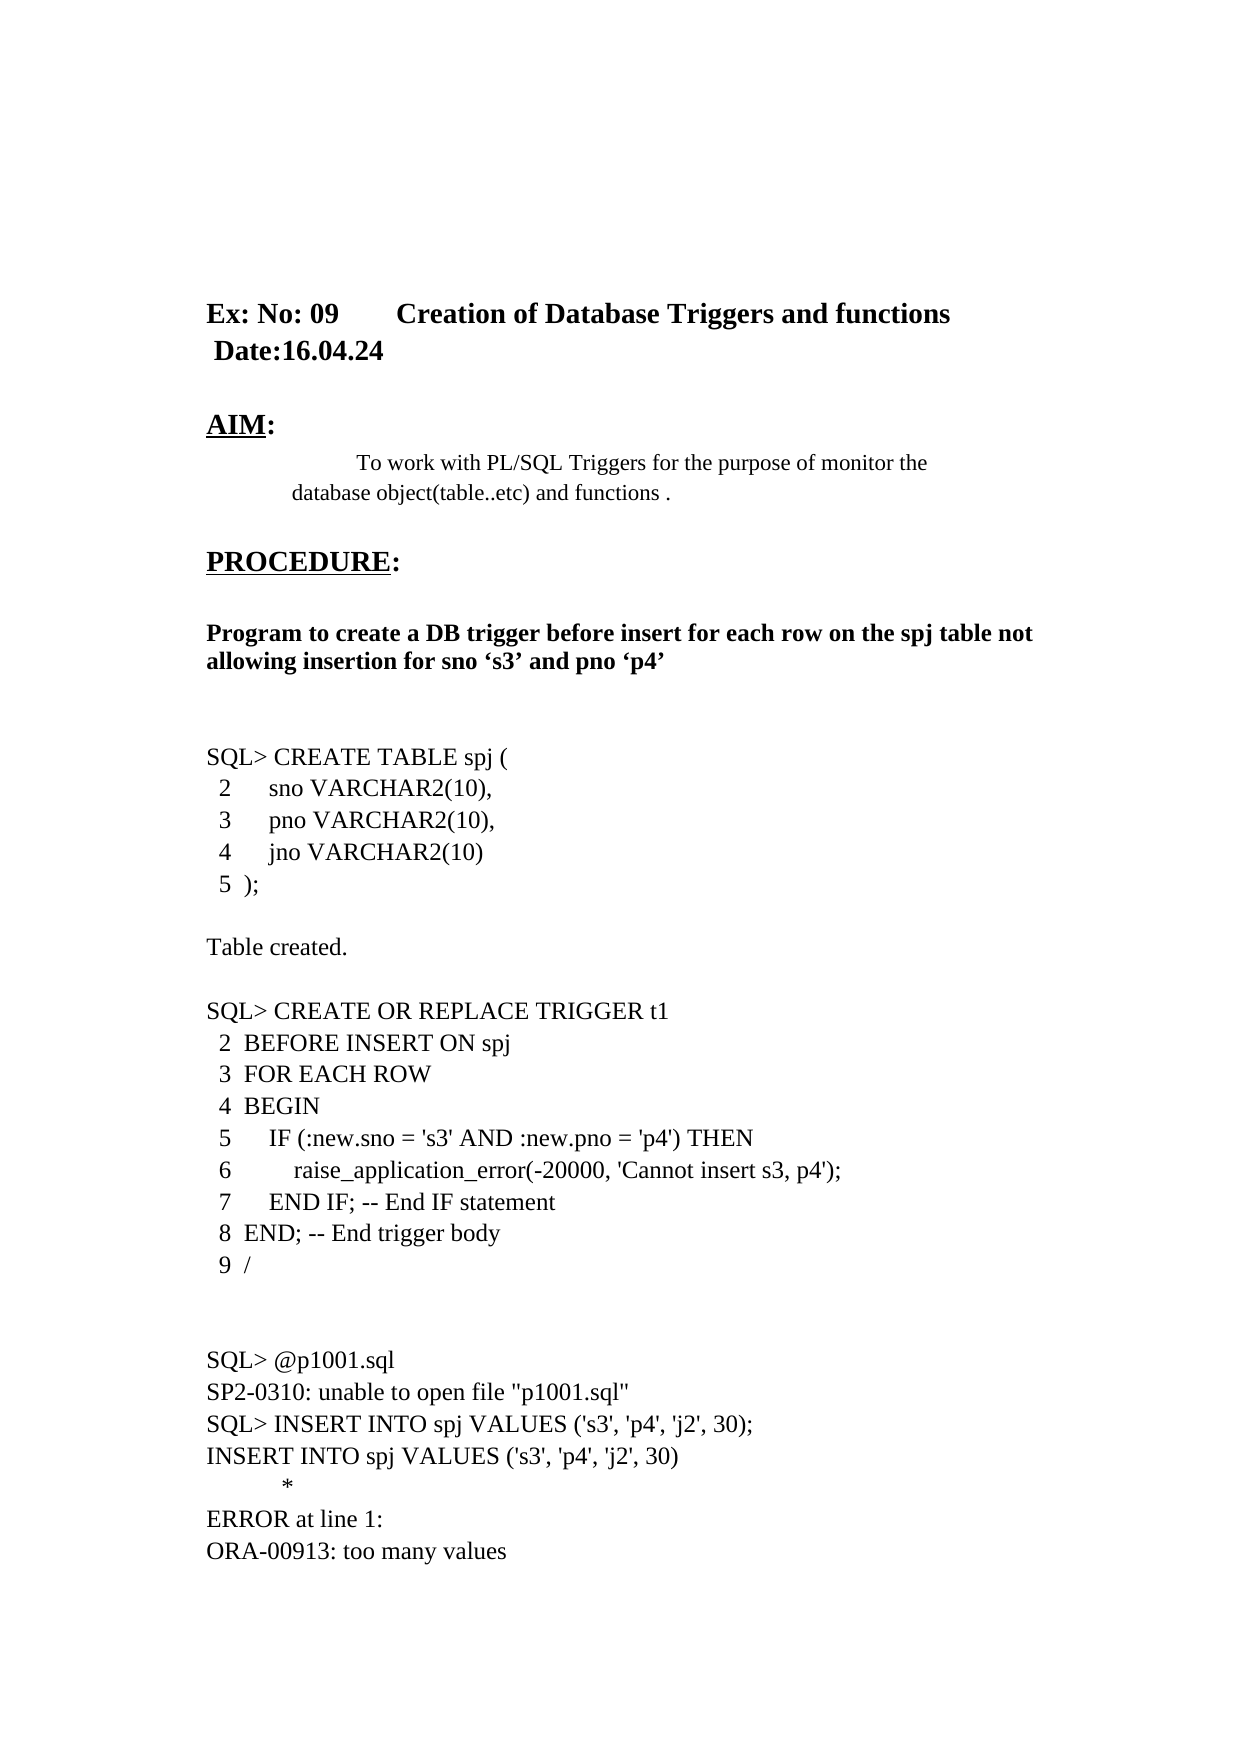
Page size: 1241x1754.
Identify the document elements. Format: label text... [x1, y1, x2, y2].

text Program to create a DB trigger before insert for each row on the spj table not allowing insertion for sno ‘s3’ and pno ‘p4’ [206, 618, 1090, 675]
text Ex: No: 09 Creation of Database Triggers and functions [206, 296, 1090, 330]
text SP2-0310: unable to open file "p1001.sql" [206, 1377, 1090, 1406]
text 7 END IF; -- End IF statement [206, 1187, 1090, 1215]
text 5 ); [206, 869, 1090, 898]
text 3 pno VARCHAR2(10), [206, 805, 1090, 834]
text 2 sno VARCHAR2(10), [206, 773, 1090, 802]
text ERROR at line 1: [206, 1504, 1090, 1533]
text INSERT INTO spj VALUES ('s3', 'p4', 'j2', 30) [206, 1441, 1090, 1469]
text 3 FOR EACH ROW [206, 1059, 1090, 1088]
text * [206, 1472, 1090, 1501]
text 5 IF (:new.sno = 's3' AND :new.pno = 'p4') THEN [206, 1123, 1090, 1152]
text 4 BEGIN [206, 1091, 1090, 1120]
text PROCEDURE: [206, 544, 1090, 578]
text SQL> INSERT INTO spj VALUES ('s3', 'p4', 'j2', 30); [206, 1409, 1090, 1438]
text 4 jno VARCHAR2(10) [206, 837, 1090, 866]
text To work with PL/SQL Triggers for the purpose of monitor the database object(table..etc) and functions . [292, 448, 983, 505]
text 9 / [206, 1250, 1090, 1279]
text ORA-00913: too many values [206, 1536, 1090, 1565]
text AIM: [206, 407, 1090, 441]
text 6 raise_application_error(-20000, 'Cannot insert s3, p4'); [206, 1155, 1090, 1183]
text SQL> CREATE OR REPLACE TRIGGER t1 [206, 996, 1090, 1025]
text Table created. [206, 932, 1090, 961]
text 2 BEFORE INSERT ON spj [206, 1028, 1090, 1056]
text Date:16.04.24 [206, 333, 1090, 366]
text SQL> @p1001.sql [206, 1345, 1090, 1374]
text SQL> CREATE TABLE spj ( [206, 742, 1090, 771]
text 8 END; -- End trigger body [206, 1218, 1090, 1247]
